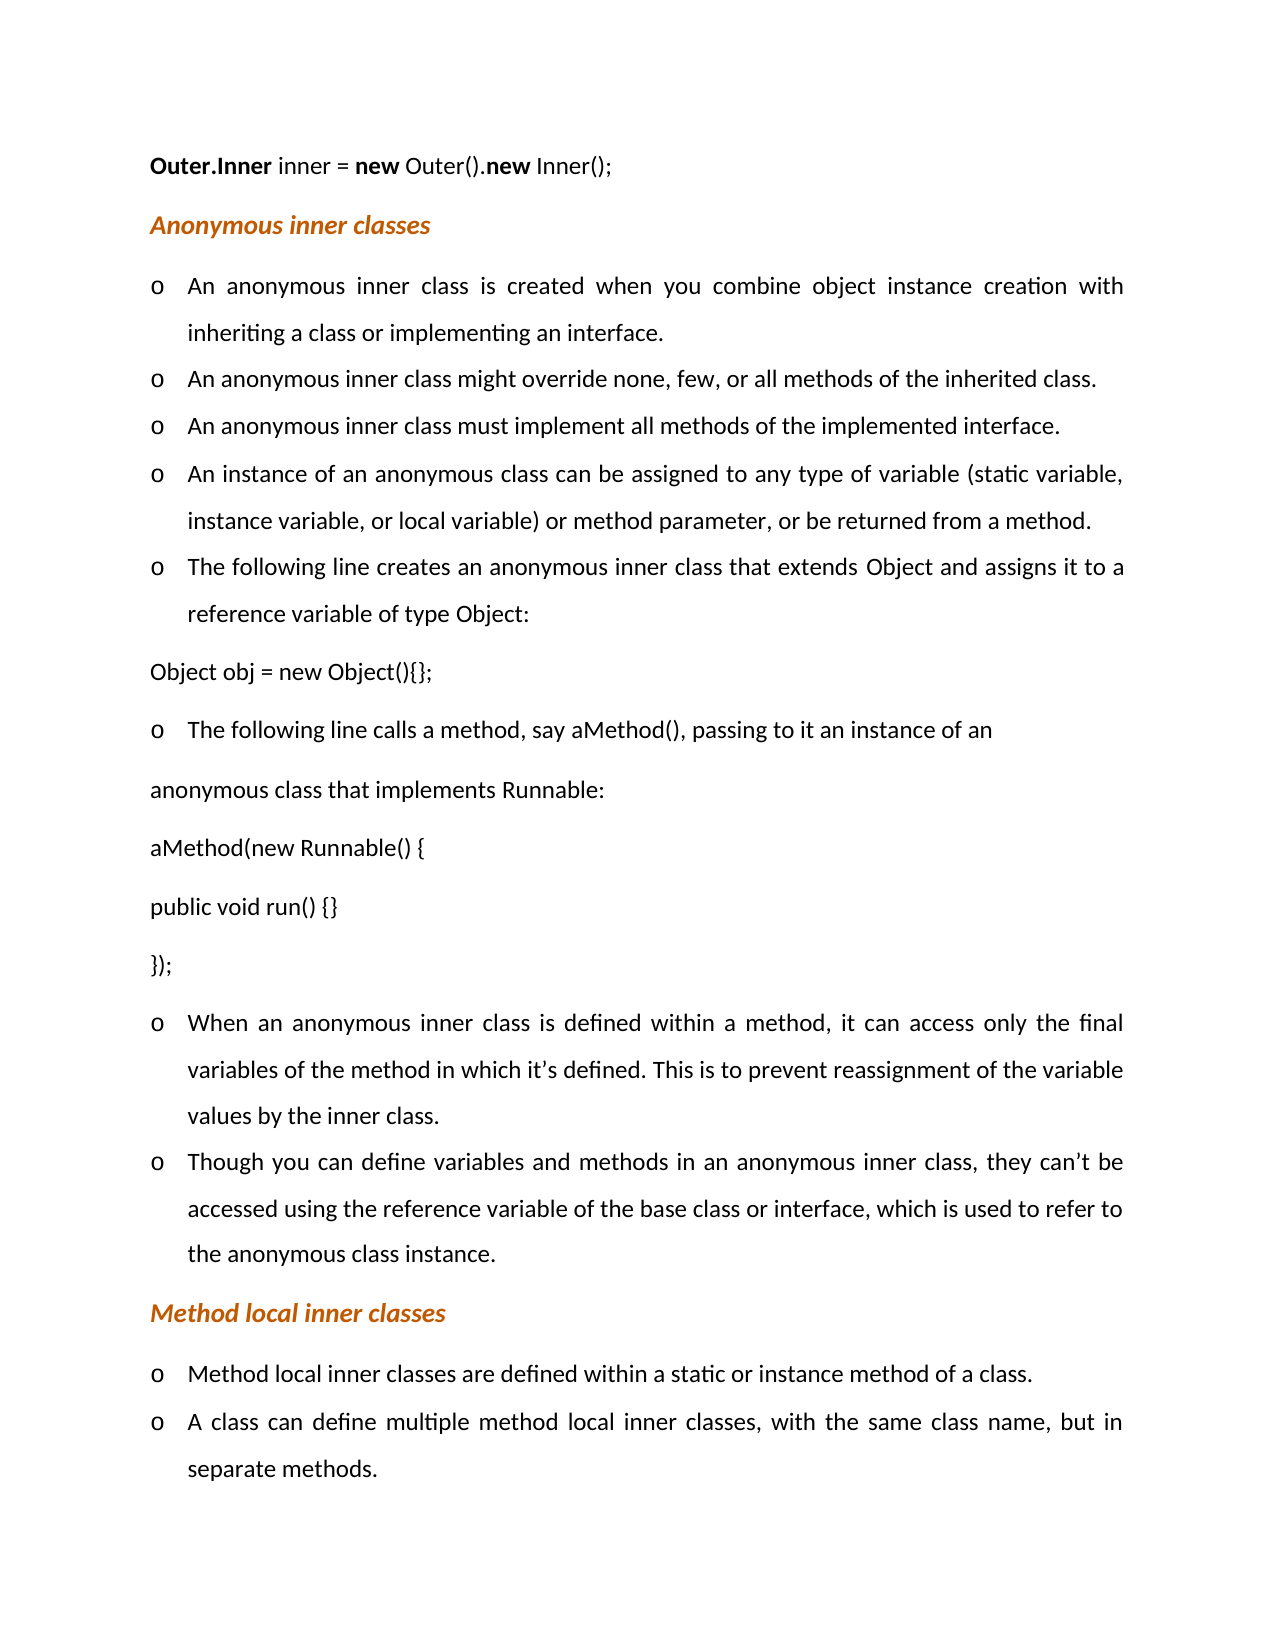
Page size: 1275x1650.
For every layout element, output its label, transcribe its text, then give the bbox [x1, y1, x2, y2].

list An anonymous inner class must implement all methods of the implemented interface. [150, 411, 1125, 442]
list The following line creates an anonymous inner class that extends Object and assigns it to a reference variable of type Object: [150, 551, 1125, 628]
list The following line calls a method, say aMethod(), passing to it an instance of an [150, 714, 1125, 746]
text }); [150, 949, 1125, 979]
list Though you can define variables and methods in an anonymous inner class, they can’t be accessed using the reference variable of the base class or interface, which is used to refer to the anonymous class instance. [150, 1146, 1125, 1269]
list Method local inner classes are defined within a static or instance method of a class. [150, 1359, 1125, 1390]
text Outer.Inner inner = new Outer().new Inner(); [150, 150, 1125, 181]
list An instance of an anonymous class can be assigned to any type of variable (static variable, instance variable, or local variable) or method parameter, or be returned from a method. [150, 458, 1125, 536]
list An anonymous inner class is created when you combine object instance creation with inheriting a class or implementing an interface. [150, 270, 1125, 348]
text aMethod(new Runnable() { [150, 833, 1125, 863]
text Method local inner classes [150, 1297, 1125, 1330]
text Anonymous inner classes [150, 208, 1125, 241]
text Object obj = new Object(){}; [150, 656, 1125, 687]
text anonymous class that implements Runnable: [150, 774, 1125, 805]
list A class can define multiple method local inner classes, with the same class name, but in separate methods. [150, 1406, 1125, 1484]
list When an anonymous inner class is defined within a method, it can access only the final variables of the method in which it’s defined. This is to prevent reassignment of the variable values by the inner class. [150, 1007, 1125, 1131]
list An anonymous inner class might override none, few, or all methods of the inherited class. [150, 363, 1125, 395]
text public void run() {} [150, 891, 1125, 921]
